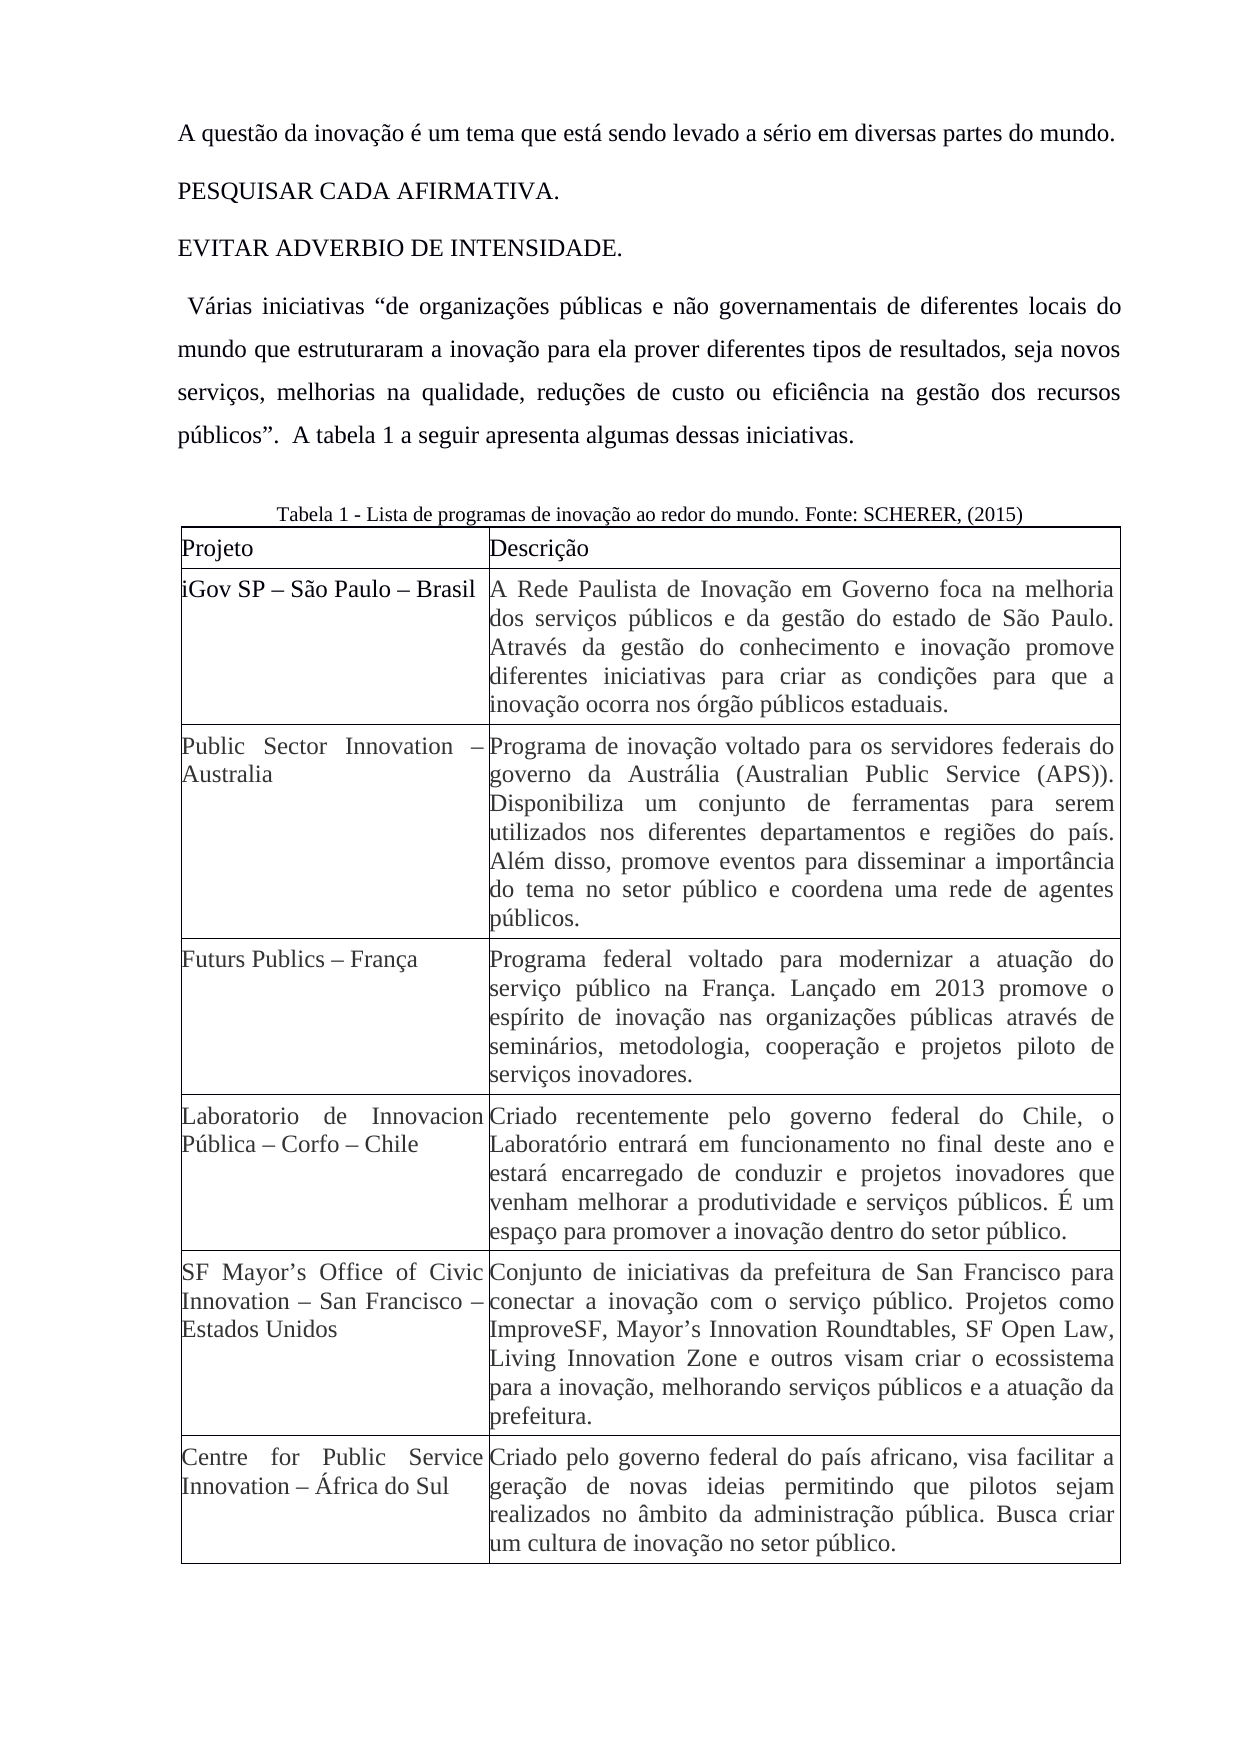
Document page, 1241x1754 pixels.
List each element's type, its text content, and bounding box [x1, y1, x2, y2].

table_cell Criado recentemente pelo governo federal do Chile, o Laboratório entrará em funcionamento no final deste ano e estará encarregado de conduzir e projetos inovadores que venham melhorar a produtividade e serviços públicos. É um espaço para promover a inovação dentro do setor público. [490, 1095, 1120, 1250]
table_cell A Rede Paulista de Inovação em Governo foca na melhoria dos serviços públicos e da gestão do estado de São Paulo. Através da gestão do conhecimento e inovação promove diferentes iniciativas para criar as condições para que a inovação ocorra nos órgão públicos estaduais. [490, 569, 1120, 724]
table_cell Programa federal voltado para modernizar a atuação do serviço público na França. Lançado em 2013 promove o espírito de inovação nas organizações públicas através de seminários, metodologia, cooperação e projetos piloto de serviços inovadores. [490, 939, 1120, 1094]
table_cell Public Sector Innovation – Australia [182, 725, 489, 938]
table_cell iGov SP – São Paulo – Brasil [182, 569, 489, 724]
table_cell Laboratorio de Innovacion Pública – Corfo – Chile [182, 1095, 489, 1250]
table_cell Centre for Public Service Innovation – África do Sul [182, 1436, 489, 1563]
text PESQUISAR CADA AFIRMATIVA. [177, 176, 1122, 204]
text Várias iniciativas “de organizações públicas e não governamentais de diferentes locais do mundo que estruturaram a inovação para ela prover diferentes tipos de resultados, seja novos serviços, melhorias na qualidade, reduções de custo ou eficiência na gestão dos recursos públicos”. A tabela 1 a seguir apresenta algumas dessas iniciativas. [177, 291, 1122, 449]
text EVITAR ADVERBIO DE INTENSIDADE. [177, 233, 1122, 262]
table_header Projeto [182, 528, 489, 568]
table_cell Conjunto de iniciativas da prefeitura de San Francisco para conectar a inovação com o serviço público. Projetos como ImproveSF, Mayor’s Innovation Roundtables, SF Open Law, Living Innovation Zone e outros visam criar o ecossistema para a inovação, melhorando serviços públicos e a atuação da prefeitura. [490, 1251, 1120, 1435]
text Tabela 1 - Lista de programas de inovação ao redor do mundo. Fonte: SCHERER, (2015) [177, 502, 1122, 526]
table_cell SF Mayor’s Office of Civic Innovation – San Francisco – Estados Unidos [182, 1251, 489, 1435]
table_cell Futurs Publics – França [182, 939, 489, 1094]
table_header Descrição [490, 528, 1120, 568]
table_cell Programa de inovação voltado para os servidores federais do governo da Austrália (Australian Public Service (APS)). Disponibiliza um conjunto de ferramentas para serem utilizados nos diferentes departamentos e regiões do país. Além disso, promove eventos para disseminar a importância do tema no setor público e coordena uma rede de agentes públicos. [490, 725, 1120, 938]
text A questão da inovação é um tema que está sendo levado a sério em diversas partes do mundo. [177, 118, 1122, 147]
